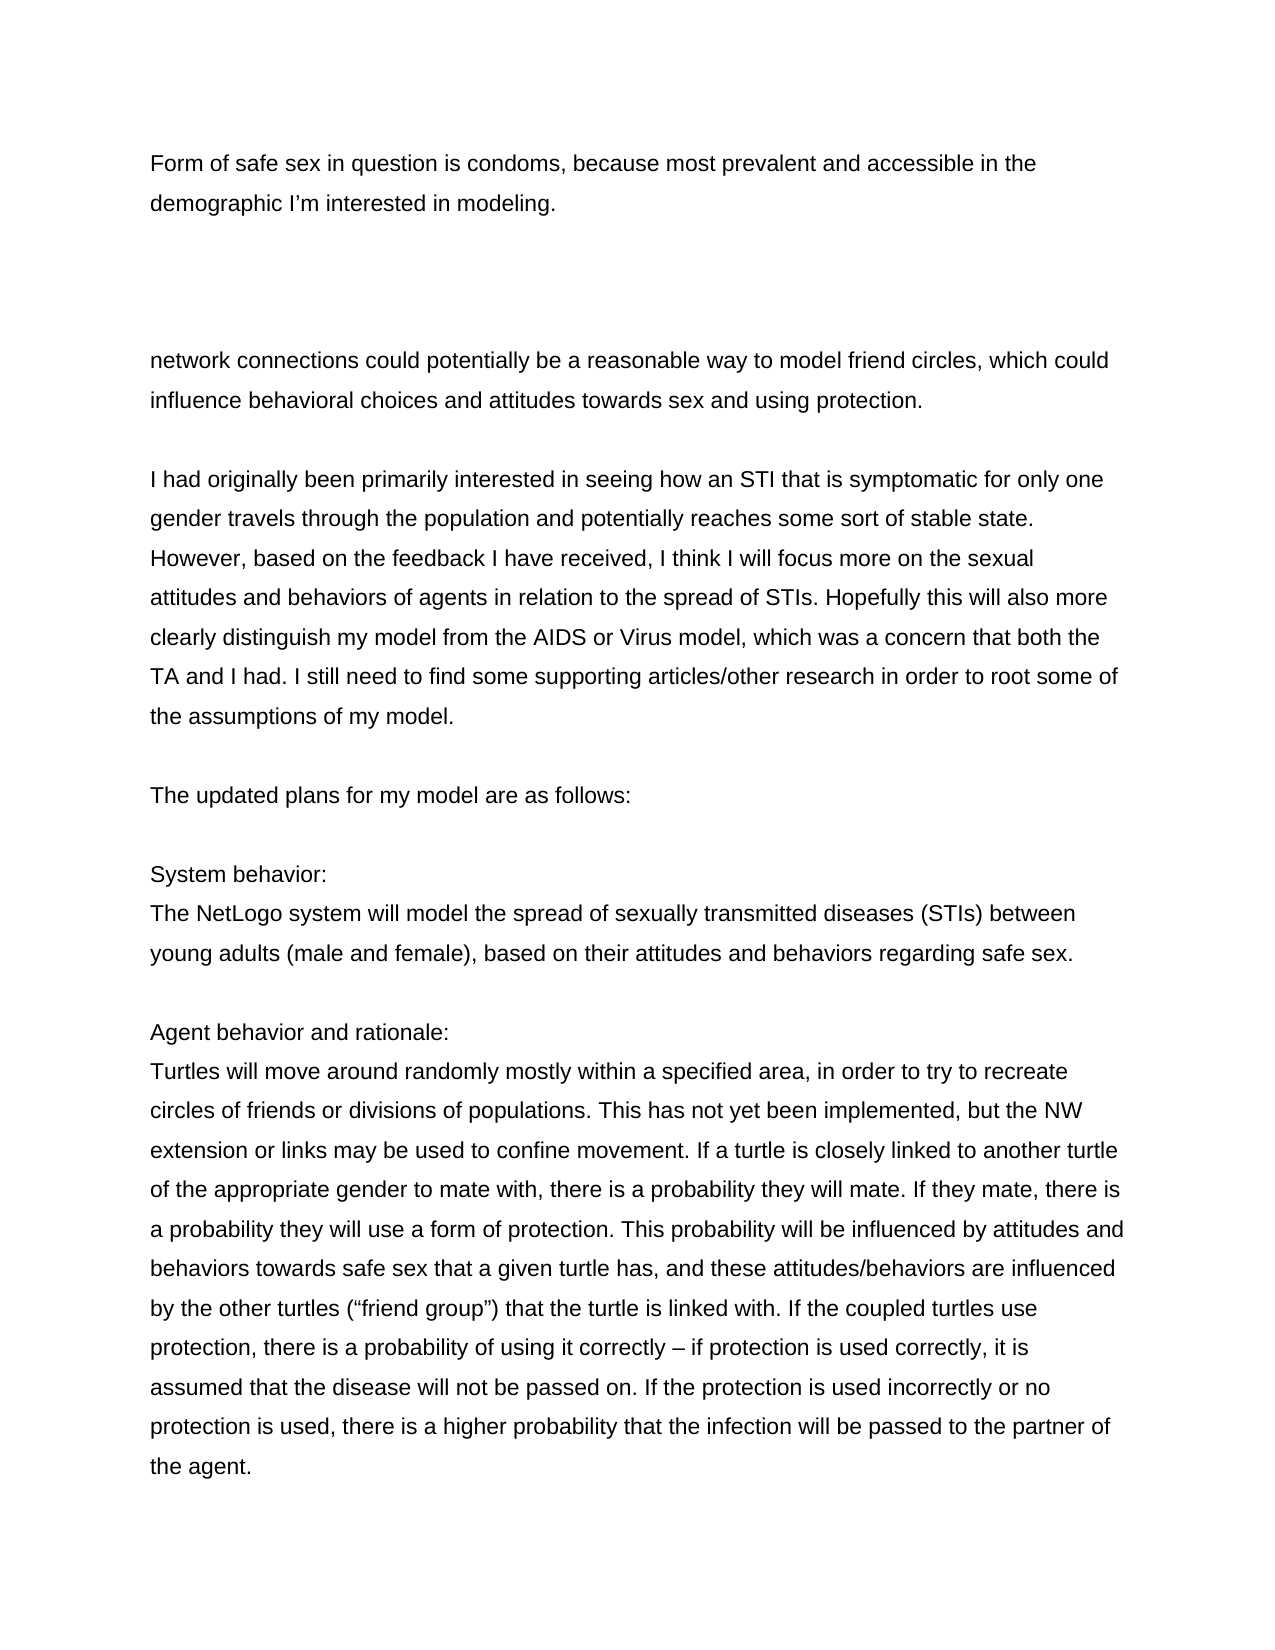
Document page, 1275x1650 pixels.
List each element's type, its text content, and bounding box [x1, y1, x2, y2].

text Agent behavior and rationale: [150, 1018, 1125, 1045]
text Form of safe sex in question is condoms, because most prevalent and accessible in the demographic I’m interested in modeling. [150, 150, 1125, 216]
text The NetLogo system will model the spread of sexually transmitted diseases (STIs) between young adults (male and female), based on their attitudes and behaviors regarding safe sex. [150, 900, 1125, 966]
text Turtles will move around randomly mostly within a specified area, in order to try to recreate circles of friends or divisions of populations. This has not yet been implemented, but the NW extension or links may be used to confine movement. If a turtle is closely linked to another turtle of the appropriate gender to mate with, there is a probability they will mate. If they mate, there is a probability they will use a form of protection. This probability will be influenced by attitudes and behaviors towards safe sex that a given turtle has, and these attitudes/behaviors are influenced by the other turtles (“friend group”) that the turtle is linked with. If the coupled turtles use protection, there is a probability of using it correctly – if protection is used correctly, it is assumed that the disease will not be passed on. If the protection is used incorrectly or no protection is used, there is a higher probability that the infection will be passed to the partner of the agent. [150, 1058, 1125, 1479]
text network connections could potentially be a reasonable way to model friend circles, which could influence behavioral choices and attitudes towards sex and using protection. [150, 347, 1125, 413]
text The updated plans for my model are as follows: [150, 782, 1125, 808]
text System behavior: [150, 861, 1125, 887]
